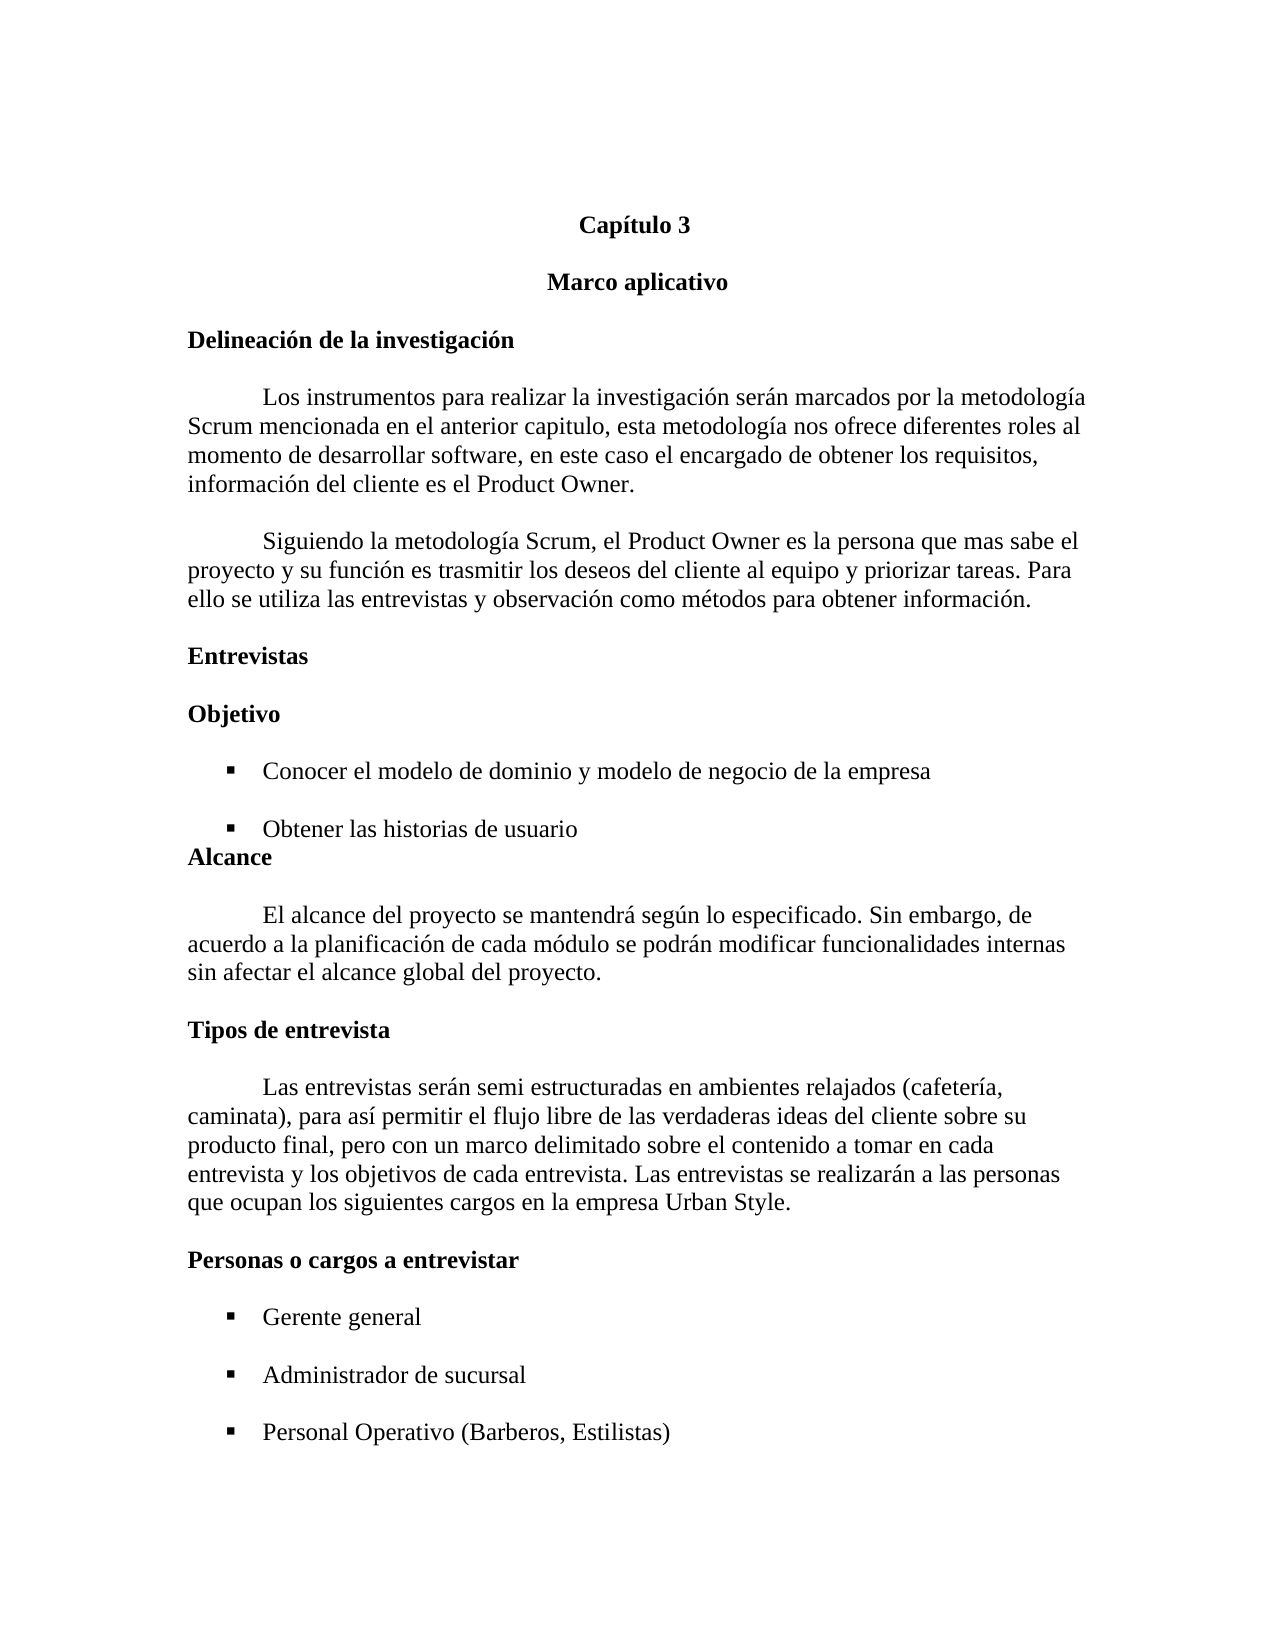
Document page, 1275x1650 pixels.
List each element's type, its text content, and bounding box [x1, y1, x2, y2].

list Conocer el modelo de dominio y modelo de negocio de la empresa [225, 756, 1087, 785]
subtitle Alcance [187, 842, 1087, 871]
text Los instrumentos para realizar la investigación serán marcados por la metodología Scrum mencionada en el anterior capitulo, esta metodología nos ofrece diferentes roles al momento de desarrollar software, en este caso el encargado de obtener los requisitos, información del cliente es el Product Owner. [187, 382, 1087, 497]
list Gerente general [225, 1302, 1087, 1331]
subtitle Objetivo [187, 699, 1087, 727]
list Administrador de sucursal [225, 1360, 1087, 1389]
list Personal Operativo (Barberos, Estilistas) [225, 1417, 1087, 1446]
subtitle Tipos de entrevista [187, 1015, 1087, 1044]
subtitle Capítulo 3 Marco aplicativo [187, 210, 1087, 296]
text Las entrevistas serán semi estructuradas en ambientes relajados (cafetería, caminata), para así permitir el flujo libre de las verdaderas ideas del cliente sobre su producto final, pero con un marco delimitado sobre el contenido a tomar en cada entrevista y los objetivos de cada entrevista. Las entrevistas se realizarán a las personas que ocupan los siguientes cargos en la empresa Urban Style. [187, 1072, 1087, 1216]
subtitle Personas o cargos a entrevistar [187, 1245, 1087, 1274]
subtitle Delineación de la investigación [187, 325, 1087, 354]
list Obtener las historias de usuario [225, 814, 1087, 842]
text Siguiendo la metodología Scrum, el Product Owner es la persona que mas sabe el proyecto y su función es trasmitir los deseos del cliente al equipo y priorizar tareas. Para ello se utiliza las entrevistas y observación como métodos para obtener información. [187, 526, 1087, 612]
text El alcance del proyecto se mantendrá según lo especificado. Sin embargo, de acuerdo a la planificación de cada módulo se podrán modificar funcionalidades internas sin afectar el alcance global del proyecto. [187, 900, 1087, 986]
subtitle Entrevistas [187, 641, 1087, 670]
